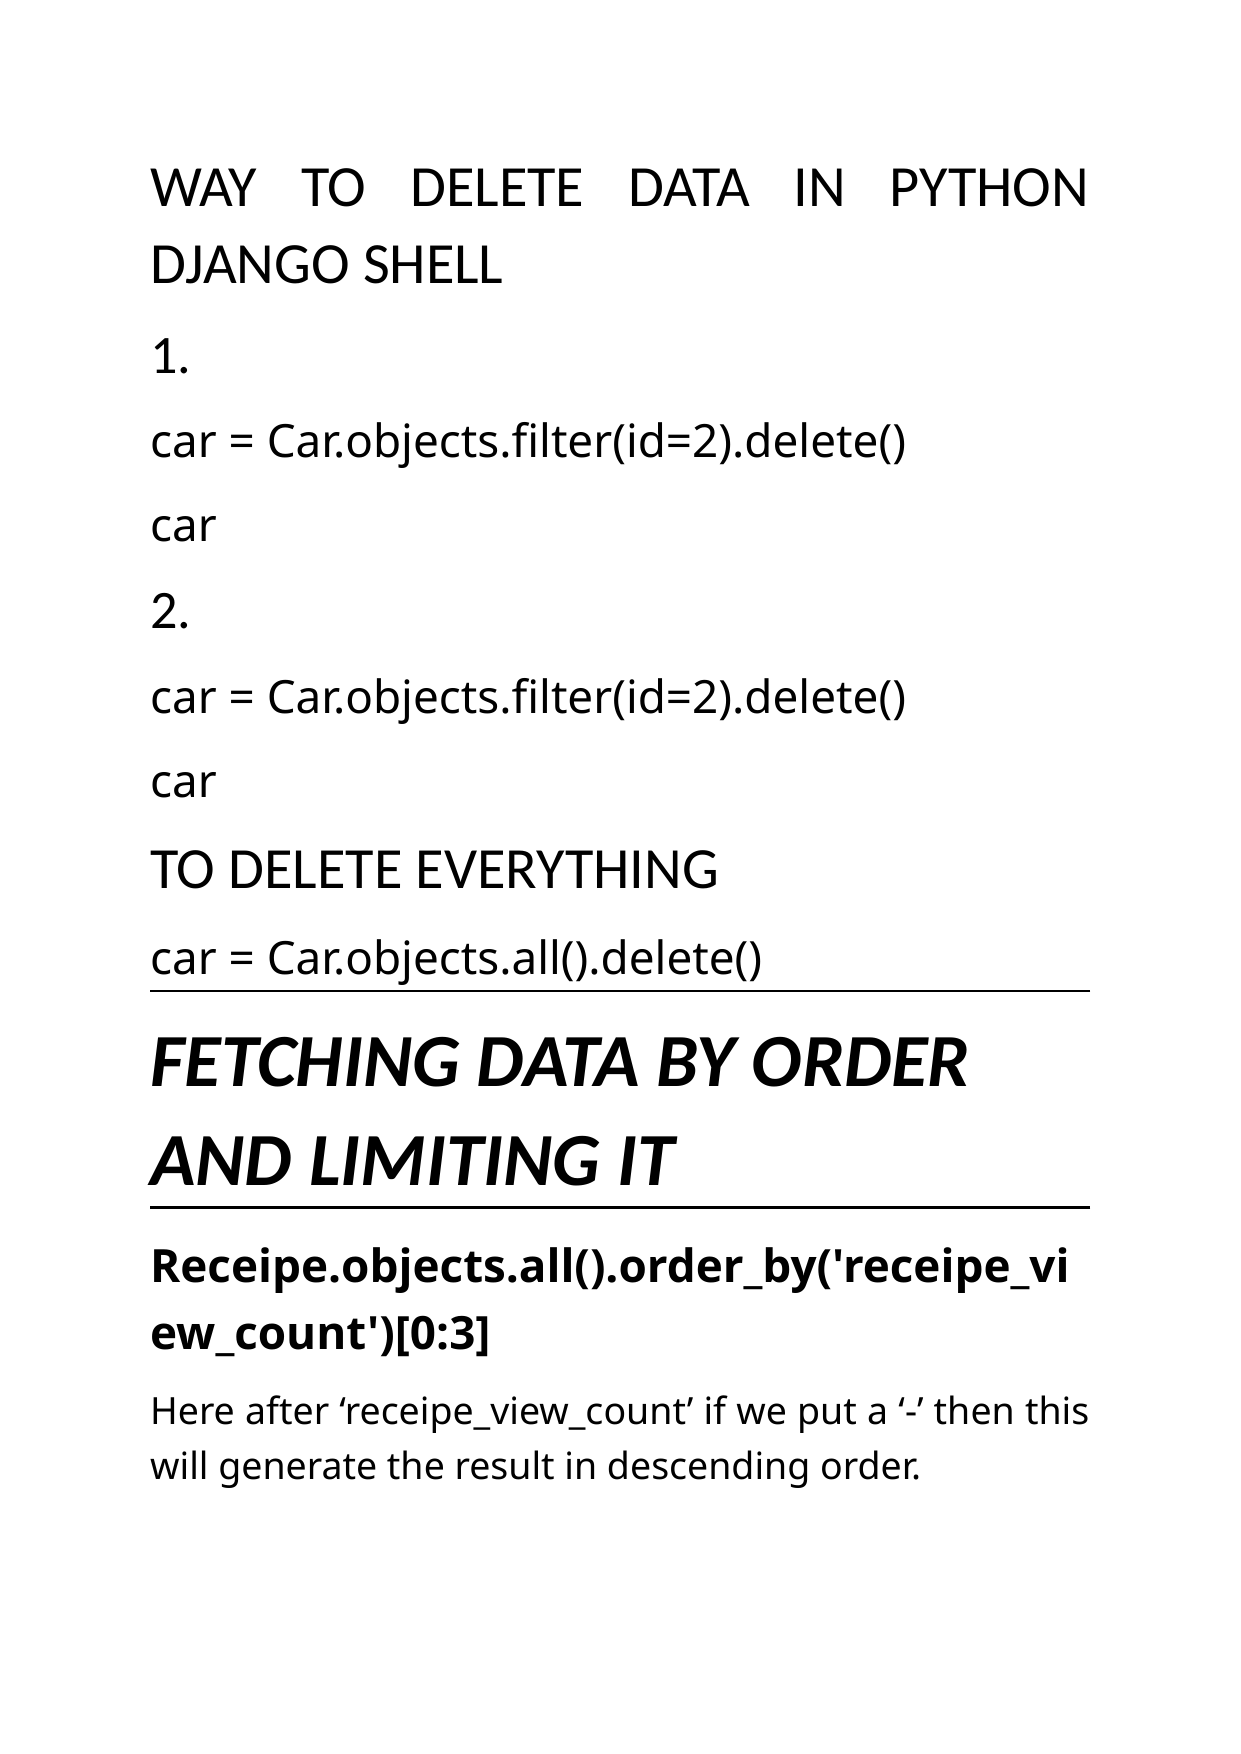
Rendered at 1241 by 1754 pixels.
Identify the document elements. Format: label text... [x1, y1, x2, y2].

text 1. [150, 320, 1090, 387]
text WAY TO DELETE DATA IN PYTHON DJANGO SHELL [150, 150, 1090, 298]
text Here after ‘receipe_view_count’ if we put a ‘-’ then this will generate the result in descending order. [150, 1384, 1090, 1490]
text 2. [150, 576, 1090, 642]
text car = Car.objects.filter(id=2).delete() [150, 664, 1090, 727]
text car [150, 492, 1090, 555]
text FETCHING DATA BY ORDER AND LIMITING IT [150, 1013, 1090, 1206]
text Receipe.objects.all().order_by('receipe_view_count')[0:3] [150, 1233, 1090, 1363]
text car [150, 748, 1090, 811]
text TO DELETE EVERYTHING [150, 832, 1090, 903]
text car = Car.objects.all().delete() [150, 926, 1090, 990]
text car = Car.objects.filter(id=2).delete() [150, 408, 1090, 471]
